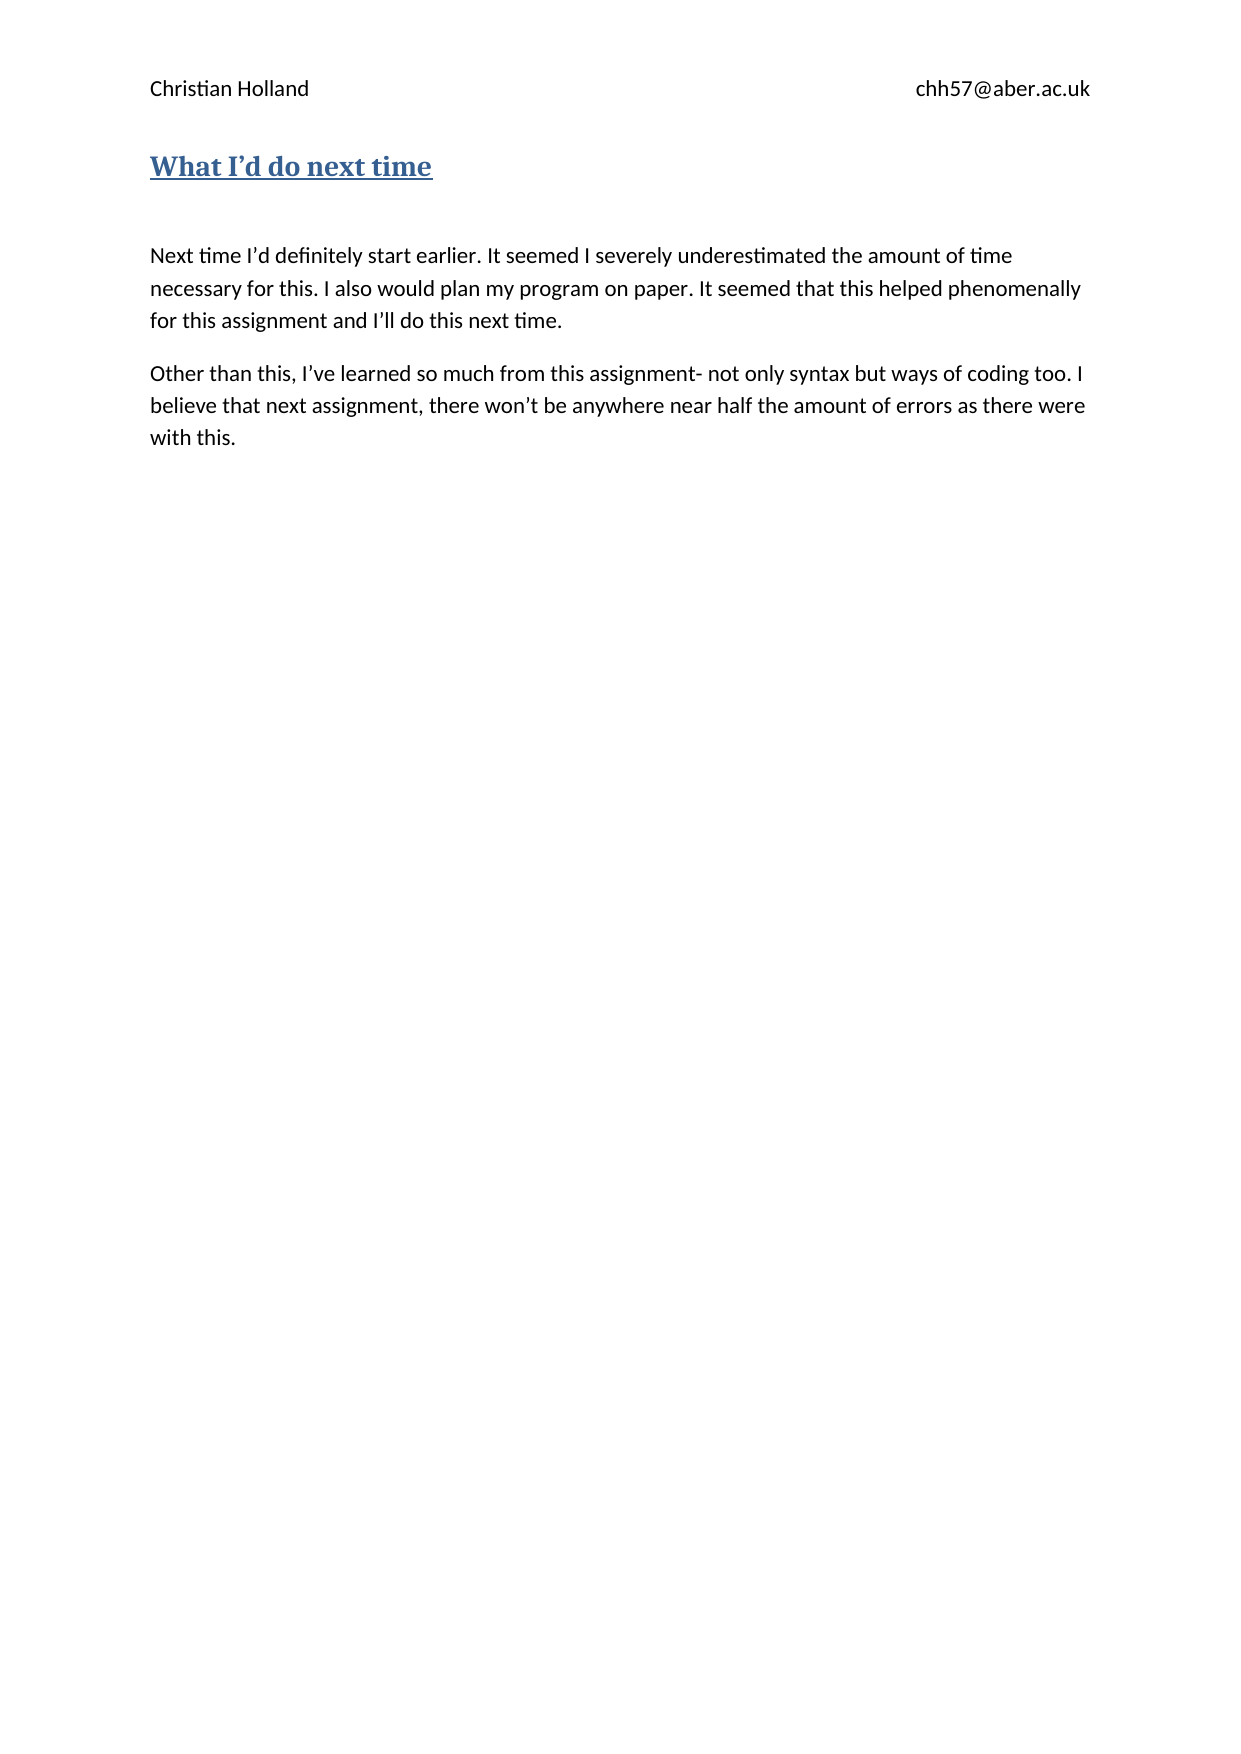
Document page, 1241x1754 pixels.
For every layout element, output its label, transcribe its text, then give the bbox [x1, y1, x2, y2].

text Other than this, I’ve learned so much from this assignment- not only syntax but ways of coding too. I believe that next assignment, there won’t be anywhere near half the amount of errors as there were with this. [150, 359, 1090, 451]
subtitle What I’d do next time [150, 150, 1090, 183]
text Next time I’d definitely start earlier. It seemed I severely underestimated the amount of time necessary for this. I also would plan my program on paper. It seemed that this helped phenomenally for this assignment and I’ll do this next time. [150, 242, 1090, 334]
